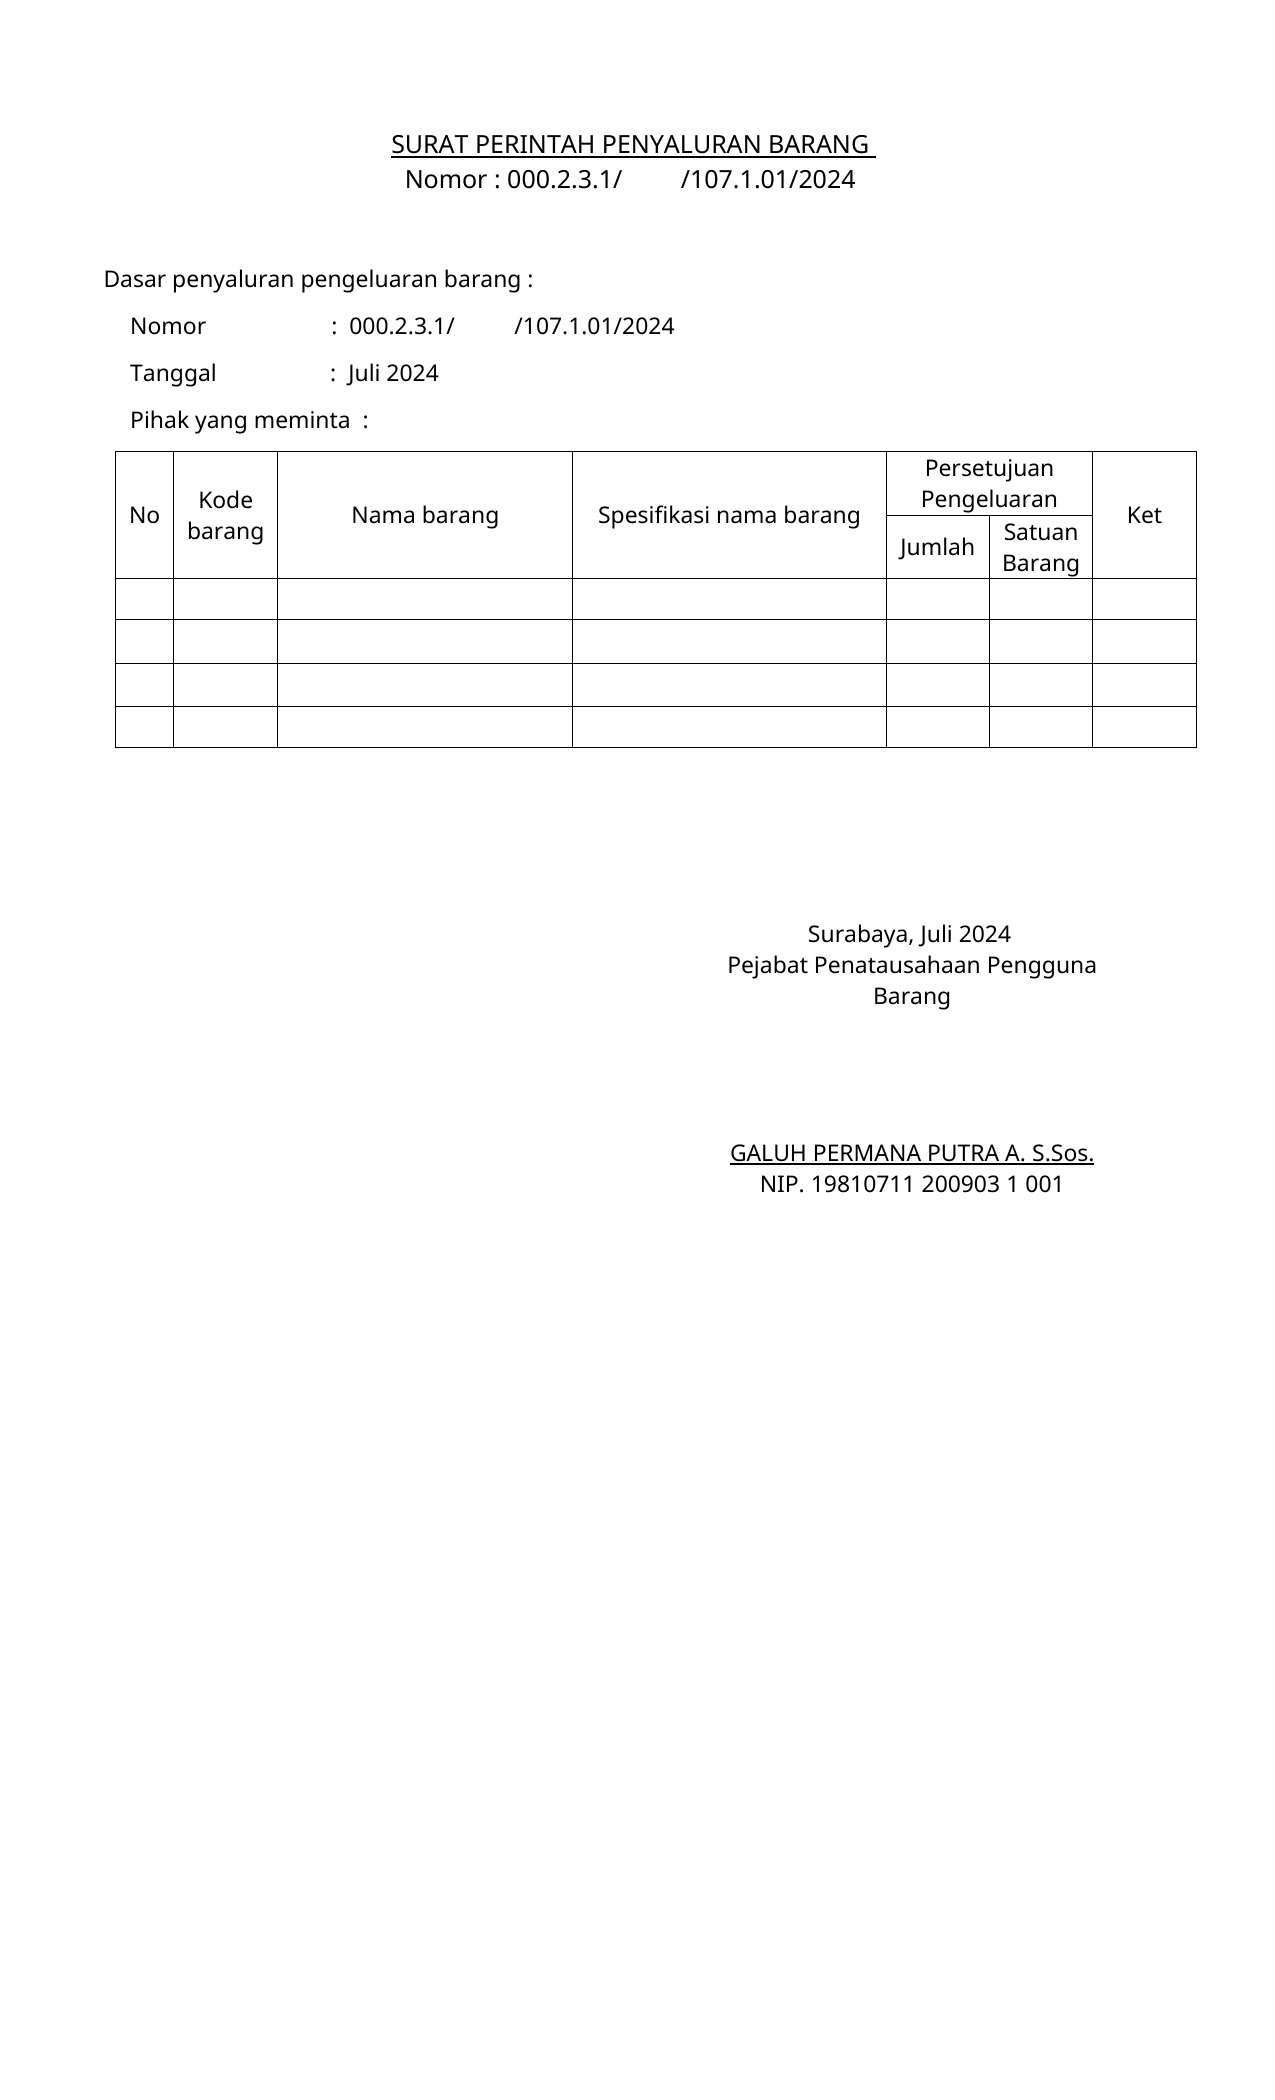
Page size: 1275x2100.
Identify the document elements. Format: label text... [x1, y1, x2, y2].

table_cell [573, 579, 886, 619]
table_header Ket [1093, 452, 1196, 578]
table_cell [1093, 707, 1196, 747]
table_header Nama barang [278, 452, 572, 578]
table_header Kode barang [174, 452, 277, 578]
table_cell [990, 707, 1092, 747]
table_cell [1093, 620, 1196, 663]
table_cell [116, 707, 173, 747]
table_cell [278, 707, 572, 747]
table_cell [990, 620, 1092, 663]
table_cell [887, 620, 989, 663]
table_cell [116, 579, 173, 619]
text SURAT PERINTAH PENYALURAN BARANG [103, 127, 1157, 161]
table_cell [573, 707, 886, 747]
table_cell [278, 620, 572, 663]
table_cell [1093, 579, 1196, 619]
table_header Persetujuan Pengeluaran [887, 452, 1092, 514]
text Nomor : 000.2.3.1/ /107.1.01/2024 [103, 161, 1157, 195]
text Dasar penyaluran pengeluaran barang : [103, 263, 1157, 295]
table_cell [887, 664, 989, 706]
table_cell [116, 620, 173, 663]
table_header No [116, 452, 173, 578]
table_cell [174, 579, 277, 619]
list Tanggal : Juli 2024 [118, 357, 1157, 388]
table_cell [174, 707, 277, 747]
table_cell [278, 664, 572, 706]
table_cell Satuan Barang [990, 516, 1092, 578]
table_cell [887, 707, 989, 747]
table_cell Jumlah [887, 516, 989, 578]
table_cell [887, 579, 989, 619]
table_cell [1093, 664, 1196, 706]
table_cell [174, 664, 277, 706]
table_header Surabaya, Juli 2024 Pejabat Penatausahaan Pengguna Barang GALUH PERMANA PUTRA A. S.Sos. NIP. 19810711 200903 1 001 [676, 918, 1148, 1199]
table_cell [278, 579, 572, 619]
table_cell [116, 664, 173, 706]
table_cell [990, 579, 1092, 619]
table_cell [573, 664, 886, 706]
table_header Spesifikasi nama barang [573, 452, 886, 578]
table_cell [990, 664, 1092, 706]
table_cell [174, 620, 277, 663]
text Nomor : 000.2.3.1/ /107.1.01/2024 [118, 310, 1157, 342]
table_cell [573, 620, 886, 663]
list Pihak yang meminta : [118, 404, 1157, 435]
